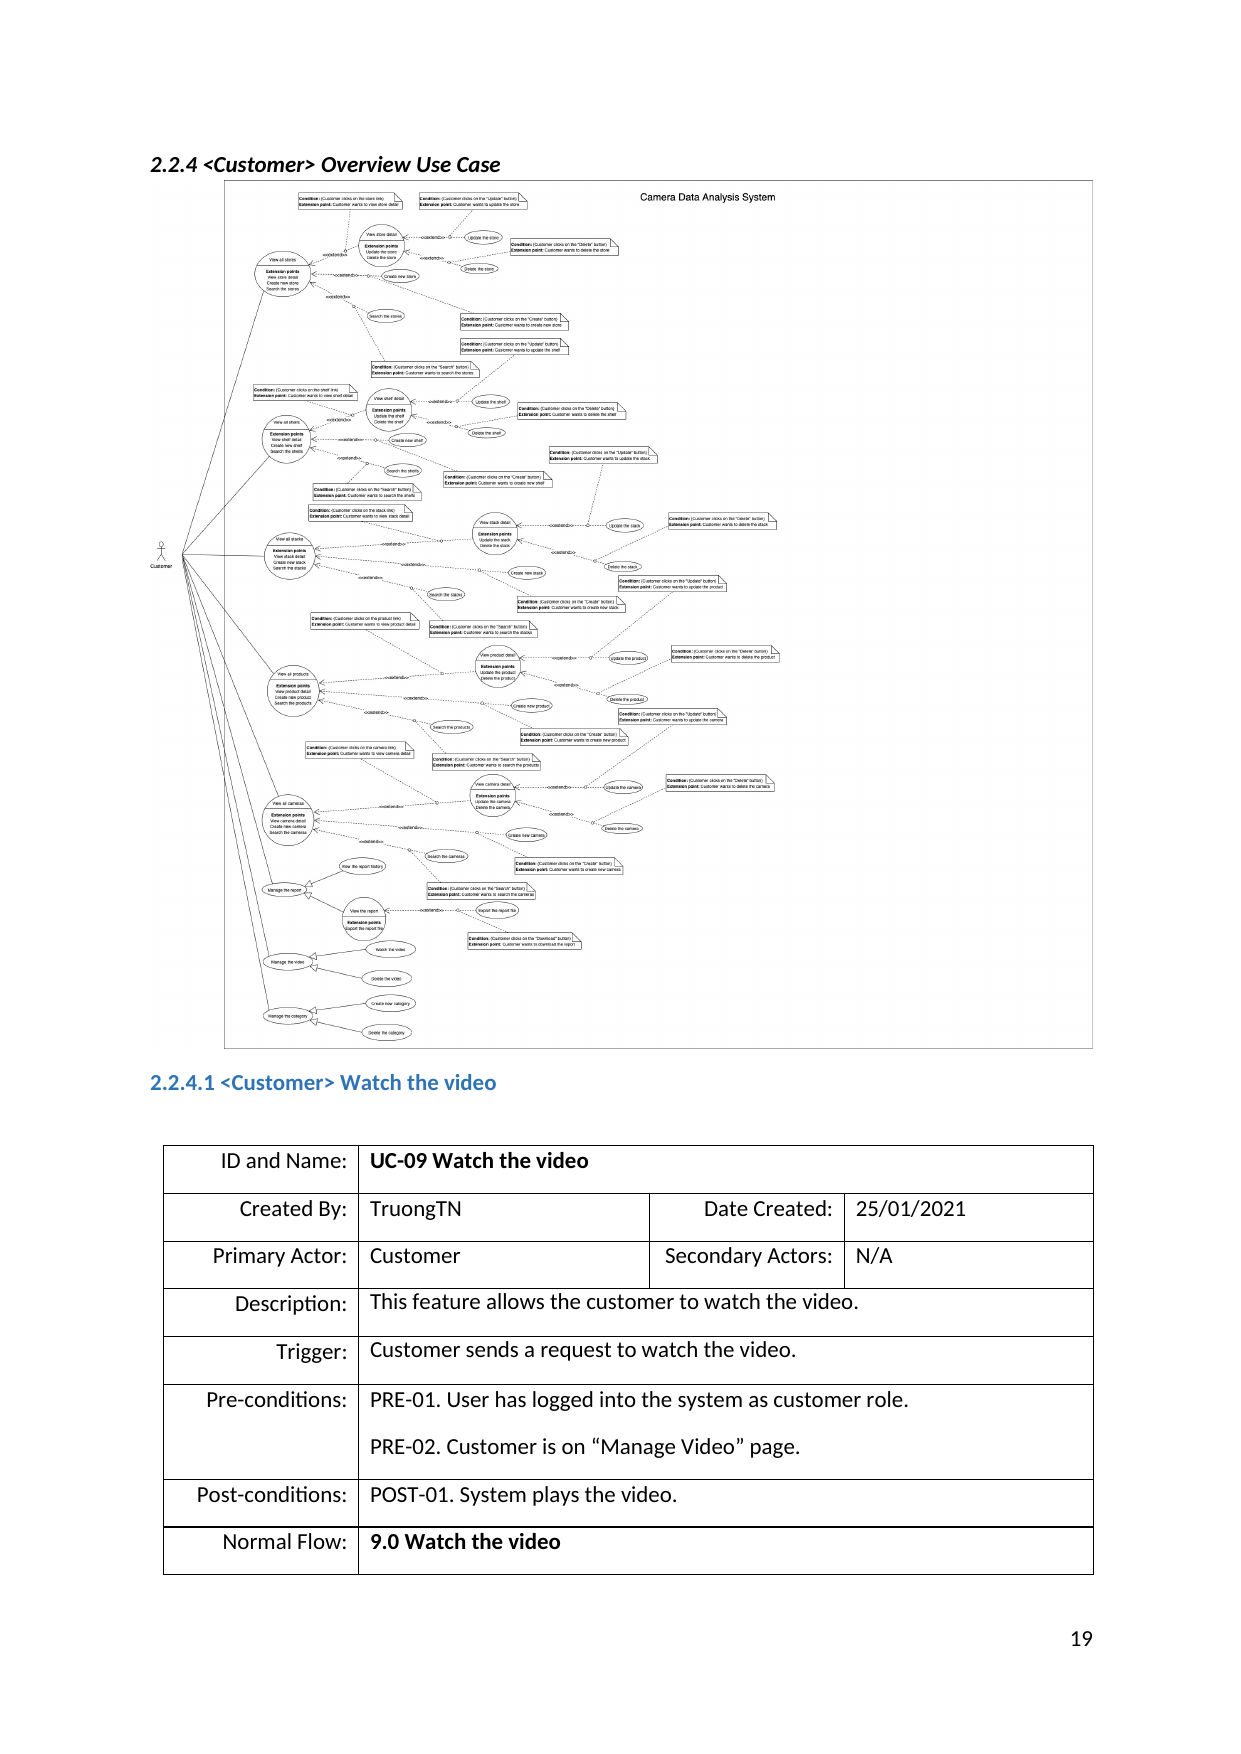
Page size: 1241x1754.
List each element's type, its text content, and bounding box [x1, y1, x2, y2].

table_cell Pre-conditions: [164, 1385, 358, 1479]
subtitle 2.2.4 <Customer> Overview Use Case [150, 150, 1093, 178]
picture [150, 180, 1093, 1049]
table_cell This feature allows the customer to watch the video. [359, 1289, 1093, 1336]
table_cell Primary Actor: [164, 1242, 358, 1288]
table_cell Secondary Actors: [650, 1242, 844, 1288]
table_cell TruongTN [359, 1194, 649, 1241]
subtitle 2.2.4.1 <Customer> Watch the video [150, 1068, 1093, 1096]
table_cell PRE-01. User has logged into the system as customer role. PRE-02. Customer is on “Manage Video” page. [359, 1385, 1093, 1479]
table_cell Post-conditions: [164, 1480, 358, 1526]
table_cell POST-01. System plays the video. [359, 1480, 1093, 1526]
table_cell 9.0 Watch the video 1. Customer clicks "play" icon on a specific video. 2. System will play the videos. [359, 1528, 1093, 1574]
table_cell N/A [845, 1242, 1093, 1288]
table_cell Customer [359, 1242, 649, 1288]
table_cell Customer sends a request to watch the video. [359, 1337, 1093, 1384]
table_cell Created By: [164, 1194, 358, 1241]
table_cell Description: [164, 1289, 358, 1336]
table_cell Normal Flow: [164, 1528, 358, 1574]
table_header ID and Name: [164, 1146, 358, 1193]
table_header UC-09 Watch the video [359, 1146, 1093, 1193]
table_cell 25/01/2021 [845, 1194, 1093, 1241]
table_cell Trigger: [164, 1337, 358, 1384]
table_cell Date Created: [650, 1194, 844, 1241]
